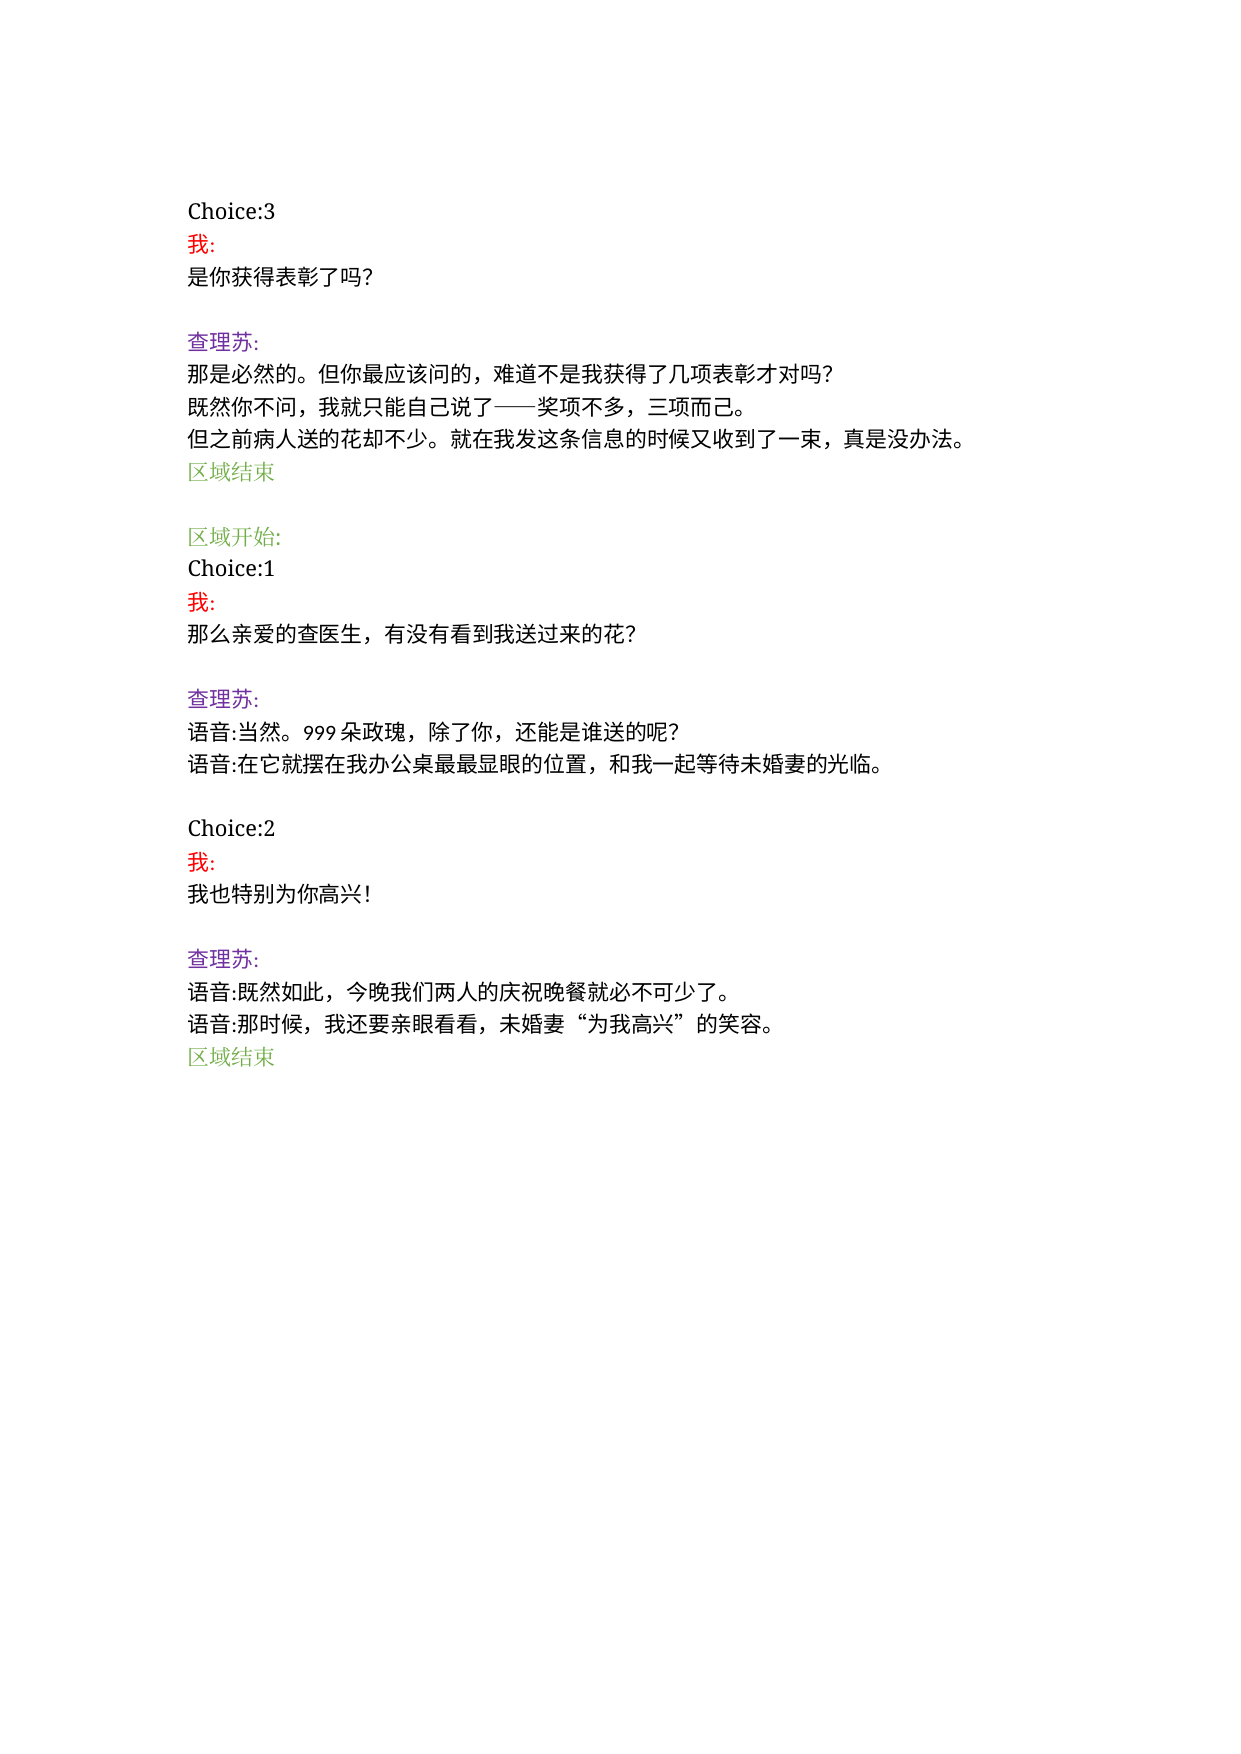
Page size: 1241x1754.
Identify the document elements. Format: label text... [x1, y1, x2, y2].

text 语音:既然如此，今晚我们两人的庆祝晚餐就必不可少了。 [187, 974, 1053, 1007]
text 我: [187, 584, 1053, 617]
text 查理苏: [187, 324, 1053, 357]
text 我也特别为你高兴！ [187, 877, 1053, 909]
text 是你获得表彰了吗？ [187, 259, 1053, 292]
text Choice:2 [187, 812, 1053, 844]
text Choice:3 [187, 194, 1053, 227]
text 语音:那时候，我还要亲眼看看，未婚妻“为我高兴”的笑容。 [187, 1007, 1053, 1039]
text 区域开始: [187, 519, 1053, 552]
text 我: [187, 227, 1053, 259]
text 既然你不问，我就只能自己说了——奖项不多，三项而己。 [187, 389, 1053, 422]
text 语音:在它就摆在我办公桌最最显眼的位置，和我一起等待未婚妻的光临。 [187, 747, 1053, 779]
text 那是必然的。但你最应该问的，难道不是我获得了几项表彰才对吗？ [187, 357, 1053, 389]
text 我: [187, 844, 1053, 877]
text Choice:1 [187, 552, 1053, 584]
text 区域结束 [187, 454, 1053, 487]
text 查理苏: [187, 682, 1053, 714]
text 语音:当然。999朵政瑰，除了你，还能是谁送的呢？ [187, 714, 1053, 747]
text 区域结束 [187, 1039, 1053, 1072]
text 那么亲爱的查医生，有没有看到我送过来的花？ [187, 617, 1053, 649]
text 查理苏: [187, 942, 1053, 974]
text 但之前病人送的花却不少。就在我发这条信息的时候又收到了一束，真是没办法。 [187, 422, 1053, 454]
